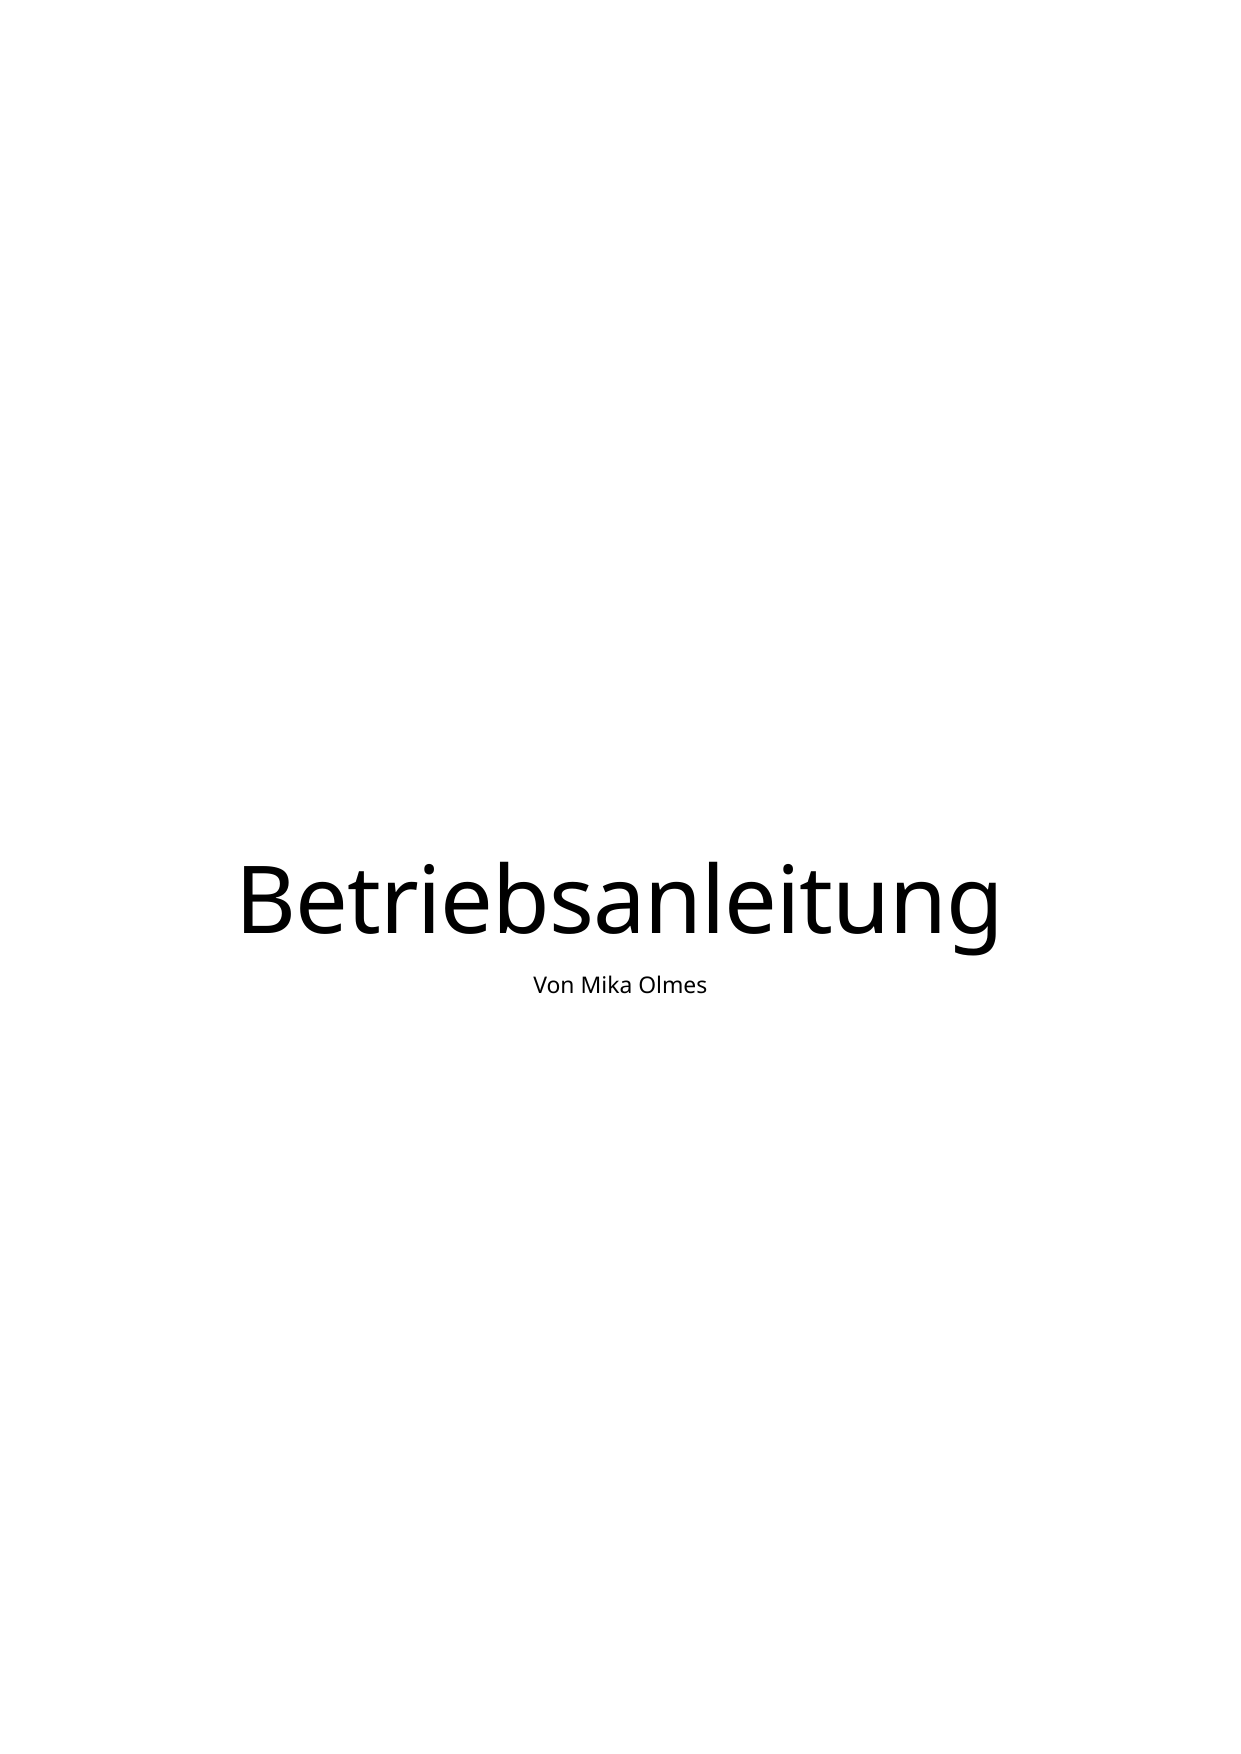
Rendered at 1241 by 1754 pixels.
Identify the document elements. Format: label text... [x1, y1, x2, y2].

title Betriebsanleitung [148, 833, 1093, 961]
text Von Mika Olmes [148, 969, 1093, 1001]
